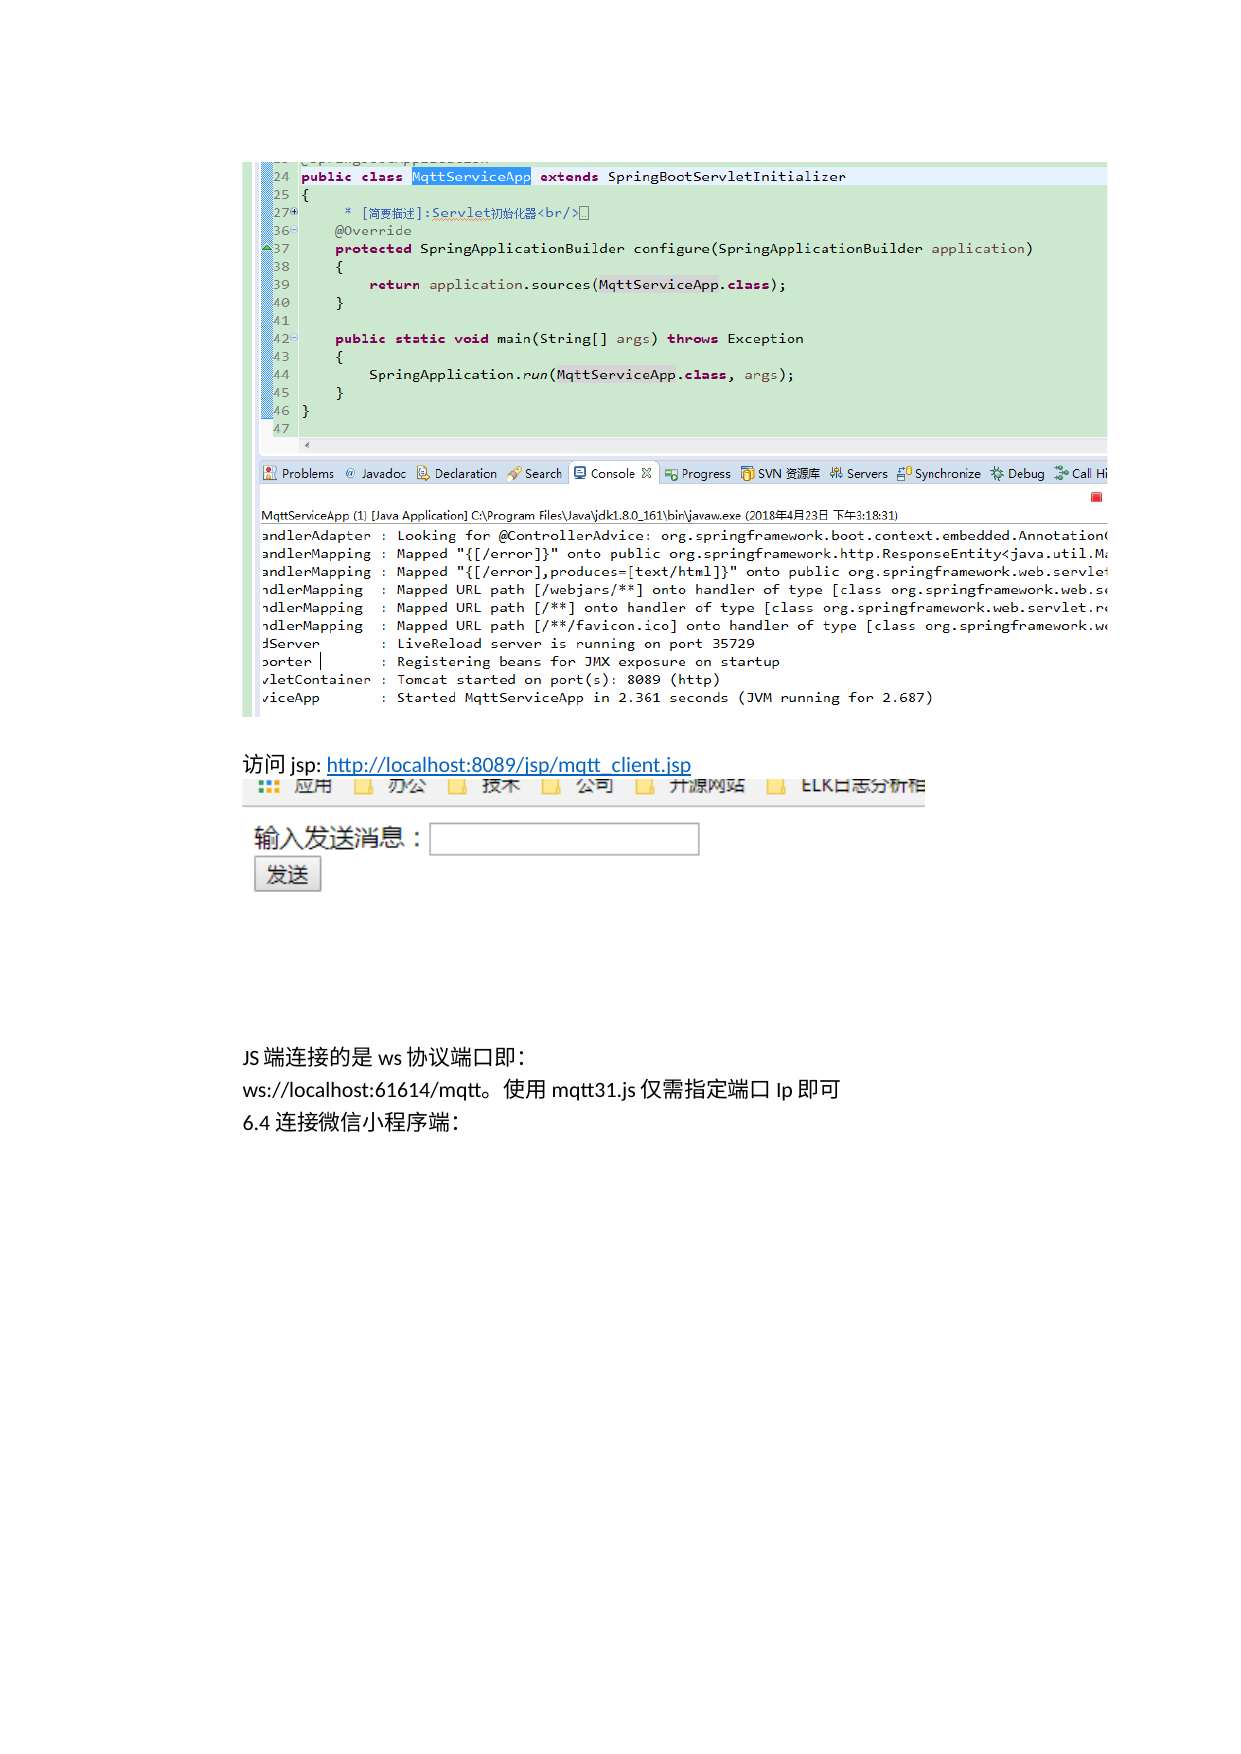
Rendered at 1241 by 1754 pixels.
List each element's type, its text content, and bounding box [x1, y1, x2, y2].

text 访问jsp: http://localhost:8089/jsp/mqtt_client.jsp [242, 747, 1053, 779]
text JS端连接的是 ws协议端口即： [242, 1039, 1053, 1072]
text 6.4 连接微信小程序端： [242, 1104, 1053, 1137]
text ws://localhost:61614/mqtt。使用mqtt31.js仅需指定端口Ip 即可 [242, 1072, 1053, 1104]
picture [242, 162, 1108, 717]
picture [242, 779, 925, 1016]
